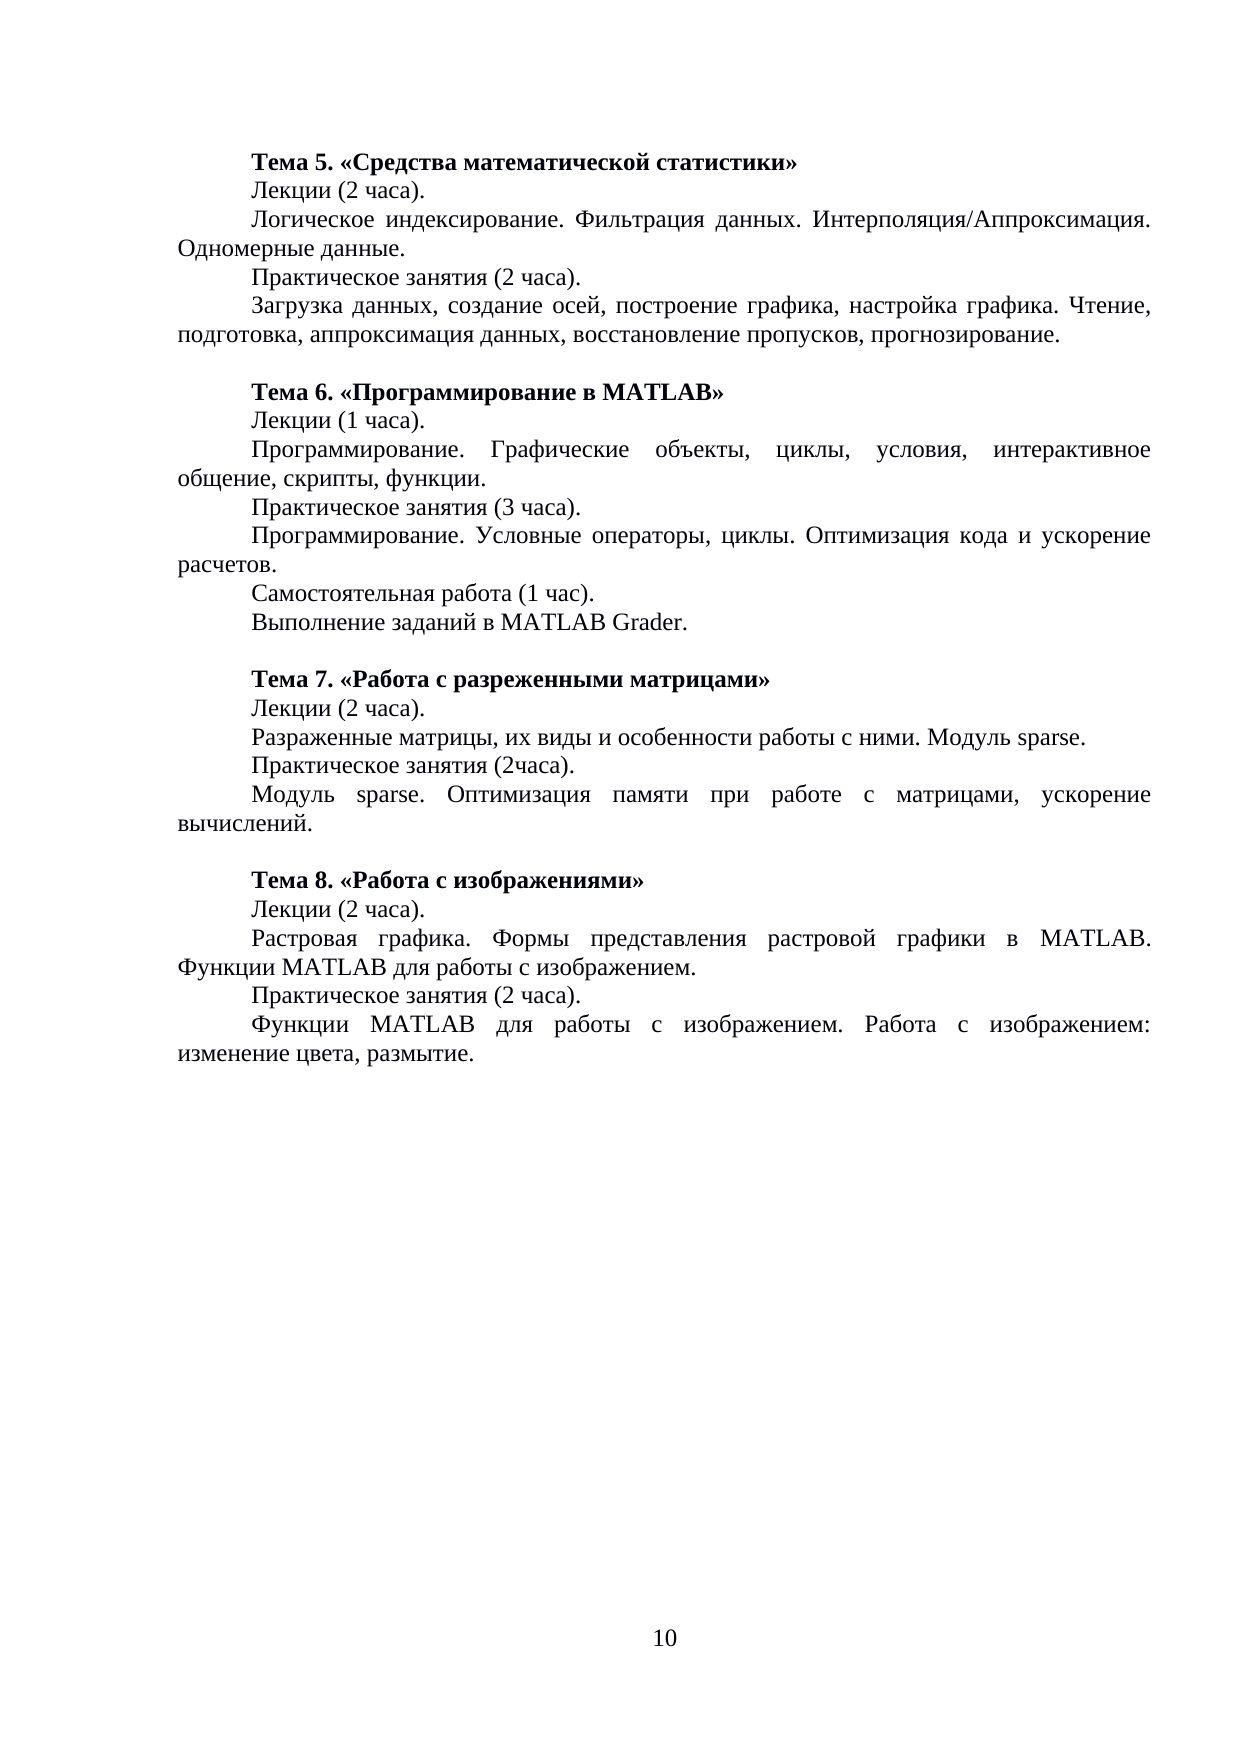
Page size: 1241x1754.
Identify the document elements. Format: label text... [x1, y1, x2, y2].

text Растровая графика. Формы представления растровой графики в MATLAB. Функции MATLAB для работы с изображением. [177, 923, 1152, 981]
text Тема 6. «Программирование в MATLAB» [177, 377, 1152, 406]
text Загрузка данных, создание осей, построение графика, настройка графика. Чтение, подготовка, аппроксимация данных, восстановление пропусков, прогнозирование. [177, 291, 1152, 348]
text Логическое индексирование. Фильтрация данных. Интерполяция/Аппроксимация. Одномерные данные. [177, 204, 1152, 262]
text Лекции (2 часа). [177, 894, 1152, 923]
text Программирование. Графические объекты, циклы, условия, интерактивное общение, скрипты, функции. [177, 434, 1152, 492]
text Функции MATLAB для работы с изображением. Работа с изображением: изменение цвета, размытие. [177, 1009, 1152, 1067]
text Практическое занятия (2 часа). [177, 262, 1152, 291]
text Лекции (1 часа). [177, 406, 1152, 434]
text Практическое занятия (3 часа). [177, 492, 1152, 521]
text Тема 5. «Средства математической статистики» [177, 147, 1152, 176]
text Программирование. Условные операторы, циклы. Оптимизация кода и ускорение расчетов. [177, 521, 1152, 578]
text Практическое занятия (2 часа). [177, 981, 1152, 1009]
text Лекции (2 часа). [177, 693, 1152, 722]
text Тема 7. «Работа с разреженными матрицами» [177, 664, 1152, 693]
text Самостоятельная работа (1 час). [177, 578, 1152, 607]
text Модуль sparse. Оптимизация памяти при работе с матрицами, ускорение вычислений. [177, 779, 1152, 837]
text Тема 8. «Работа с изображениями» [177, 866, 1152, 894]
text Практическое занятия (2часа). [177, 751, 1152, 779]
text Лекции (2 часа). [177, 176, 1152, 204]
text Разраженные матрицы, их виды и особенности работы с ними. Модуль sparse. [177, 722, 1152, 751]
text Выполнение заданий в MATLAB Grader. [177, 607, 1152, 636]
